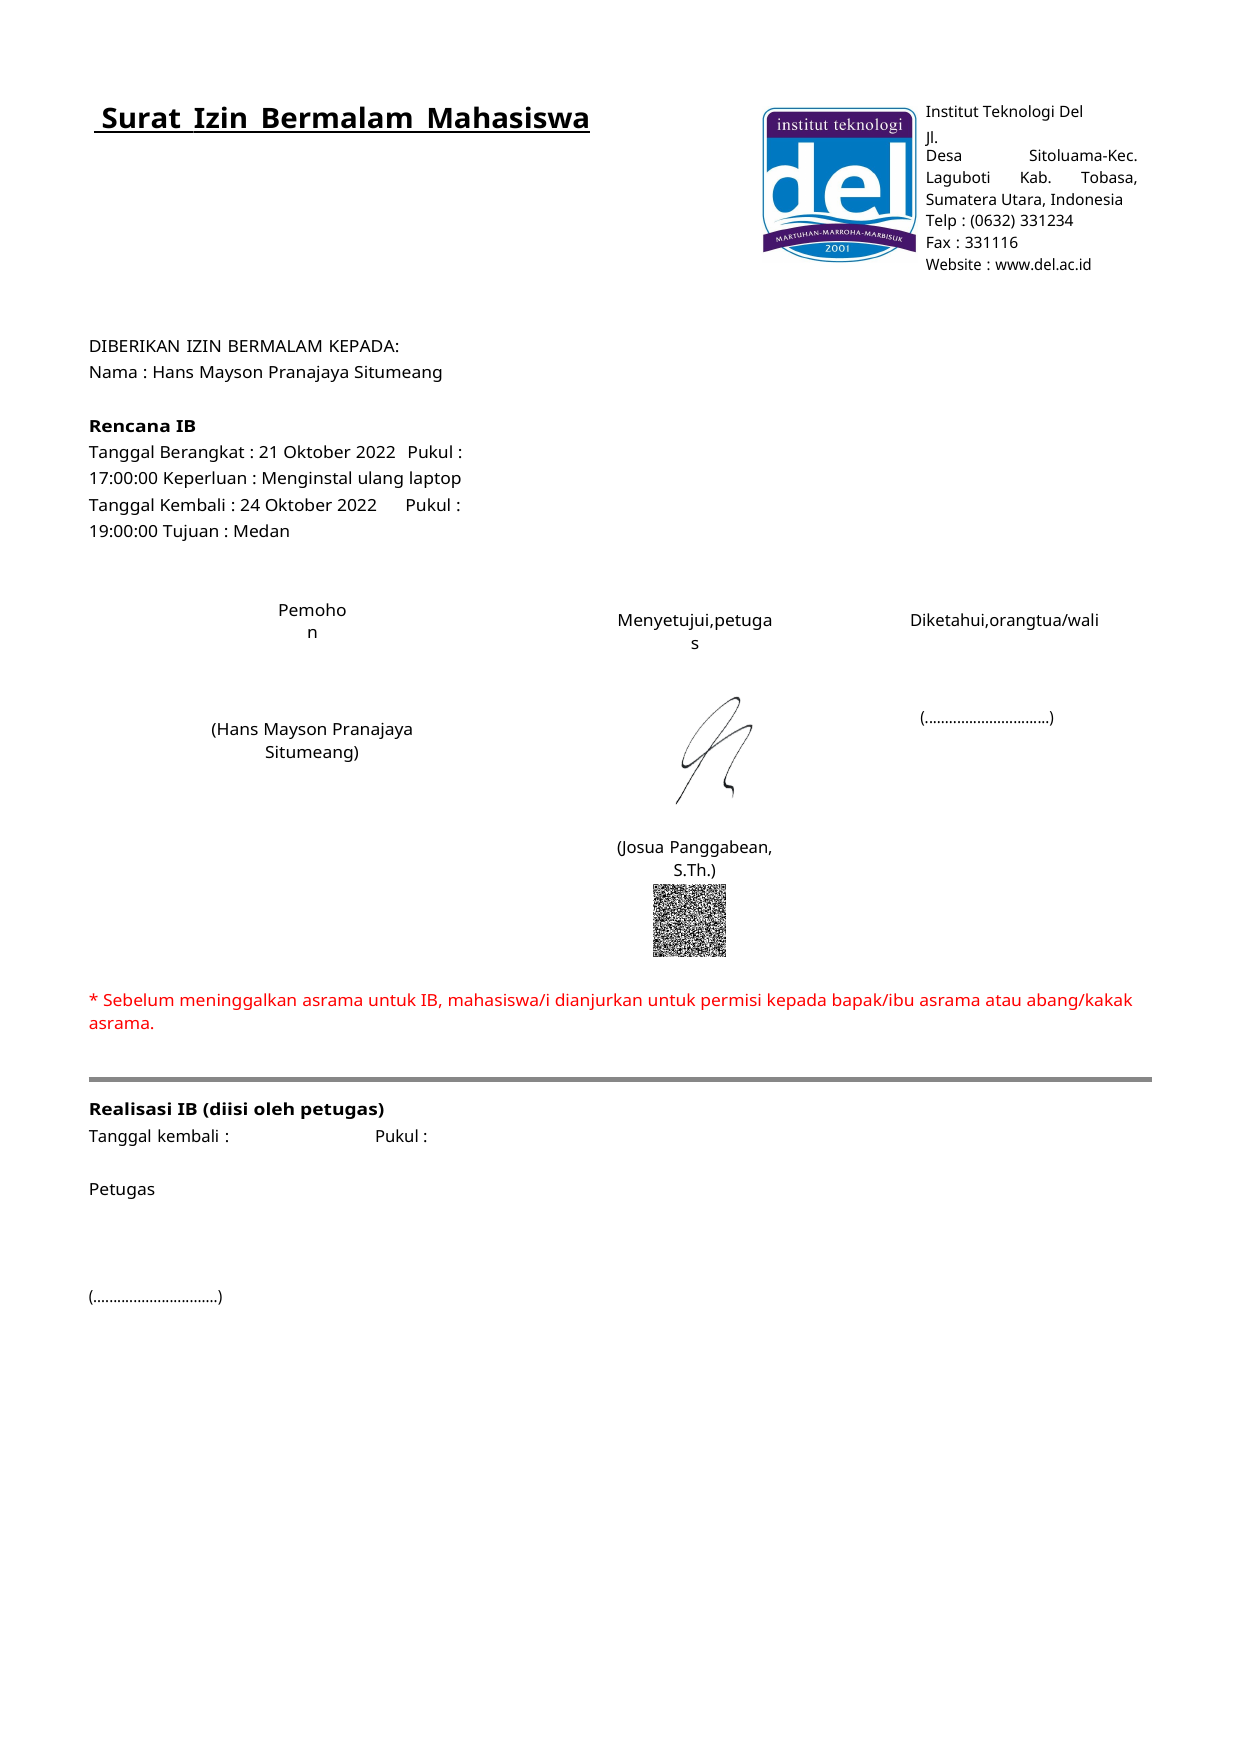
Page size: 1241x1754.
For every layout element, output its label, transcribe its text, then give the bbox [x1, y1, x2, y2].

text DIBERIKAN IZIN BERMALAM KEPADA: [88, 335, 1148, 357]
text Desa Sitoluama-Kec. Laguboti Kab. Tobasa, Sumatera Utara, Indonesia [926, 144, 1138, 209]
text Tanggal Kembali : 24 Oktober 2022 Pukul : 19:00:00 Tujuan : Medan [88, 493, 532, 543]
picture [650, 881, 729, 960]
subtitle Rencana IB [88, 414, 1148, 437]
text Petugas [88, 1177, 1148, 1200]
text Nama : Hans Mayson Pranajaya Situmeang [88, 361, 1148, 383]
text Pemohon [274, 598, 350, 643]
text Fax : 331116 [926, 232, 1148, 253]
text Surat Izin Bermalam Mahasiswa Institut Teknologi Del [94, 98, 1148, 137]
text (...............................) [920, 706, 1148, 728]
text Diketahui,orangtua/wali [910, 609, 1148, 632]
text Telp : (0632) 331234 [926, 210, 1148, 231]
picture [650, 687, 776, 813]
text * Sebelum meninggalkan asrama untuk IB, mahasiswa/i dianjurkan untuk permisi kepada bapak/ibu asrama atau abang/kakak asrama. [88, 989, 1148, 1034]
text (Josua Panggabean, S.Th.) [593, 836, 796, 881]
text Menyetujui,petugas [615, 609, 774, 654]
subtitle Realisasi IB (diisi oleh petugas) [88, 1098, 1148, 1121]
text Website : www.del.ac.id [926, 254, 1148, 275]
picture [761, 137, 918, 263]
text (Hans Mayson Pranajaya Situmeang) [169, 718, 455, 763]
text (...............................) [88, 1284, 1148, 1307]
text Tanggal Berangkat : 21 Oktober 2022 Pukul : 17:00:00 Keperluan : Menginstal ulang laptop [88, 440, 534, 490]
text Tanggal kembali : Pukul : [88, 1124, 1148, 1147]
